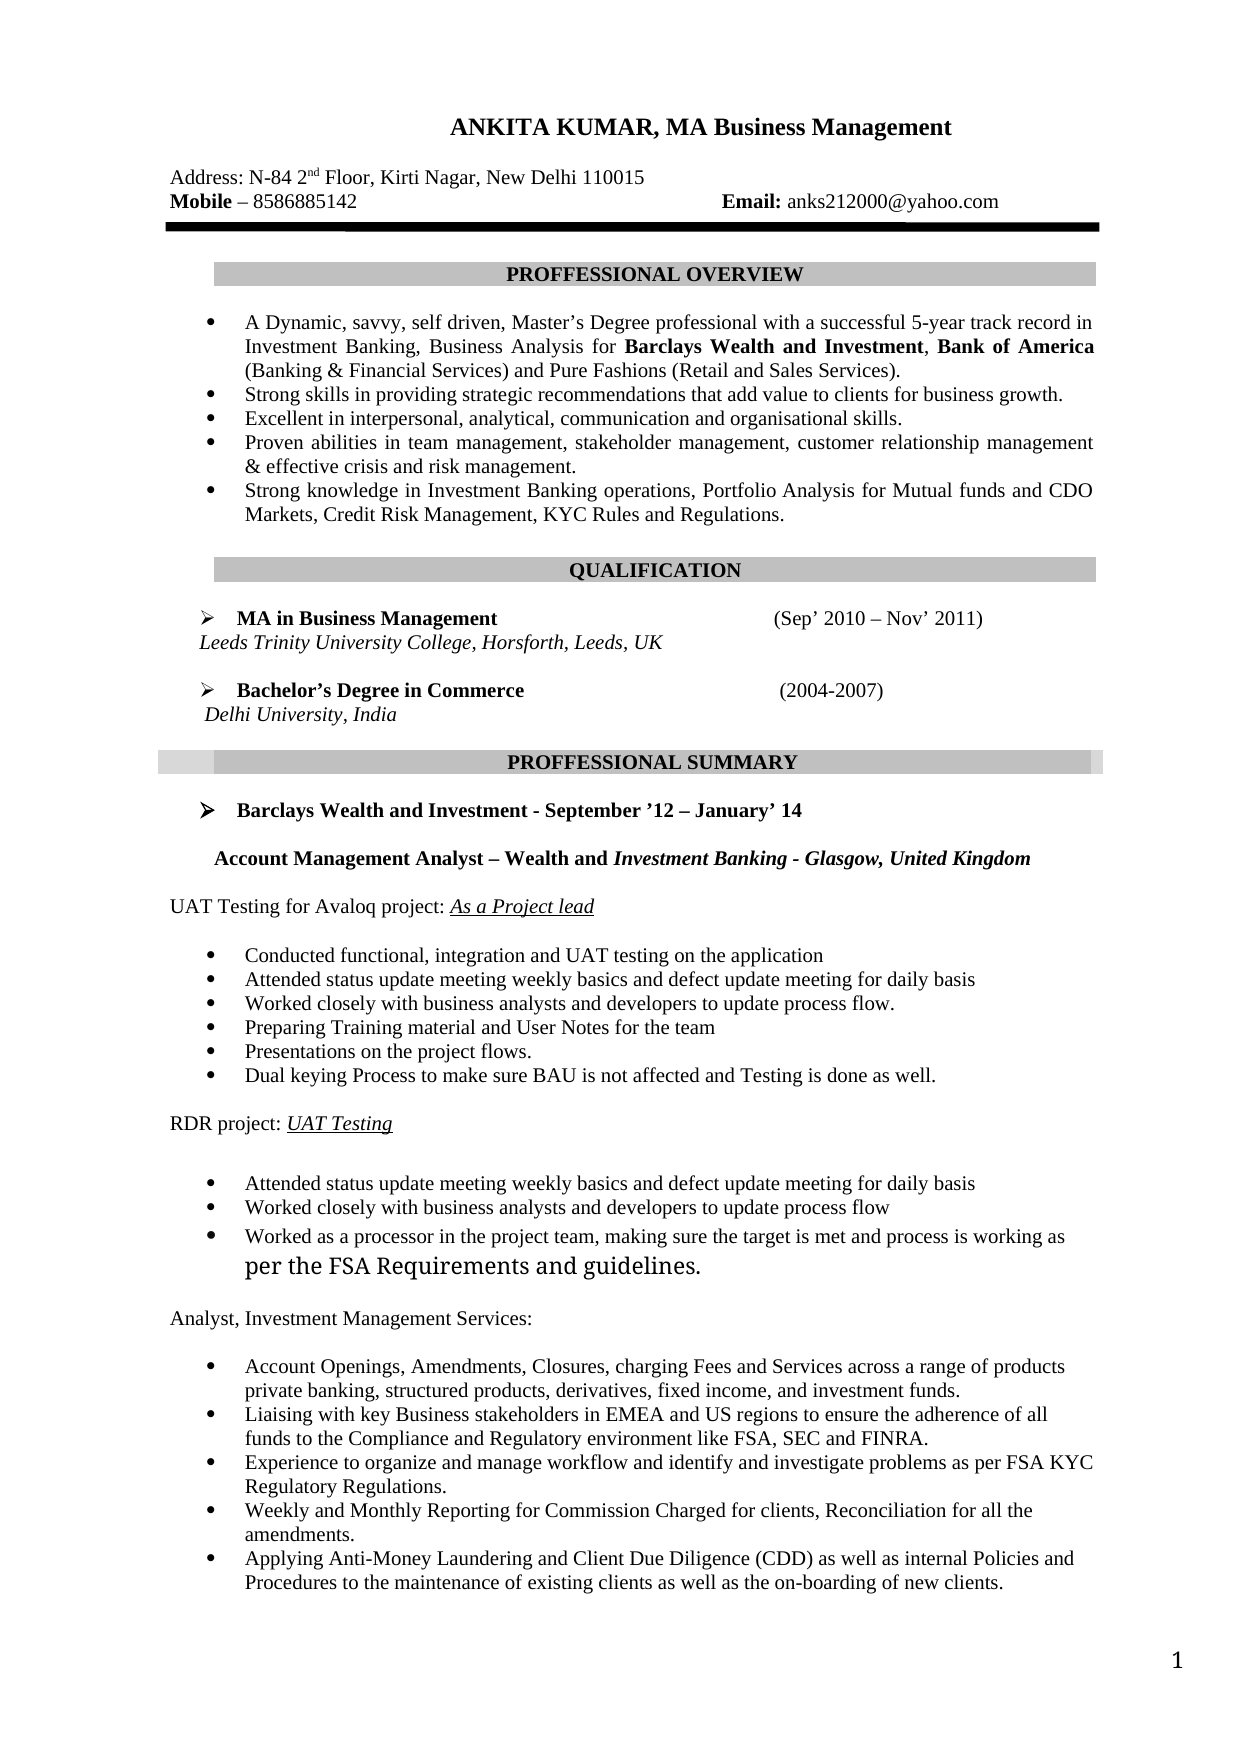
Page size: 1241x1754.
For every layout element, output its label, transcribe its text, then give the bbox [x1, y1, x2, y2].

list Worked closely with business analysts and developers to update process flow [207, 1195, 1096, 1219]
list A Dynamic, savvy, self driven, Master’s Degree professional with a successful 5-year track record in Investment Banking, Business Analysis for Barclays Wealth and Investment, Bank of America (Banking & Financial Services) and Pure Fashions (Retail and Sales Services). [207, 310, 1094, 382]
list Attended status update meeting weekly basics and defect update meeting for daily basis [207, 1171, 1096, 1195]
list Worked as a processor in the project team, making sure the target is met and process is working as per the FSA Requirements and guidelines. [207, 1219, 1096, 1282]
list Experience to organize and manage workflow and identify and investigate problems as per FSA KYC Regulatory Regulations. [207, 1450, 1096, 1498]
list Dual keying Process to make sure BAU is not affected and Testing is done as well. [207, 1063, 1096, 1087]
title Mobile – 8586885142 Email: anks212000@yahoo.com [169, 189, 1096, 213]
list Weekly and Monthly Reporting for Commission Charged for clients, Reconciliation for all the amendments. [207, 1498, 1096, 1546]
title ANKITA KUMAR, MA Business Management [169, 112, 1232, 141]
list Applying Anti-Money Laundering and Client Due Diligence (CDD) as well as internal Policies and Procedures to the maintenance of existing clients as well as the on-boarding of new clients. [207, 1546, 1096, 1594]
title MA in Business Management (Sep’ 2010 – Nov’ 2011) [199, 606, 1096, 630]
list Worked closely with business analysts and developers to update process flow. [207, 991, 1096, 1015]
list Proven abilities in team management, stakeholder management, customer relationship management & effective crisis and risk management. [207, 430, 1094, 478]
text Analyst, Investment Management Services: [169, 1306, 1096, 1330]
list Preparing Training material and User Notes for the team [207, 1015, 1096, 1039]
list Account Openings, Amendments, Closures, charging Fees and Services across a range of products private banking, structured products, derivatives, fixed income, and investment funds. [207, 1354, 1096, 1402]
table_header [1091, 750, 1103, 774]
text RDR project: UAT Testing [169, 1111, 1096, 1135]
list Attended status update meeting weekly basics and defect update meeting for daily basis [207, 967, 1096, 991]
list Presentations on the project flows. [207, 1039, 1096, 1063]
title Delhi University, India [199, 702, 1096, 726]
title Leeds Trinity University College, Horsforth, Leeds, UK [199, 630, 1096, 654]
text Account Management Analyst – Wealth and Investment Banking - Glasgow, United Kingdom [214, 846, 1094, 870]
list Strong skills in providing strategic recommendations that add value to clients for business growth. [207, 382, 1094, 406]
list Strong knowledge in Investment Banking operations, Portfolio Analysis for Mutual funds and CDO Markets, Credit Risk Management, KYC Rules and Regulations. [207, 478, 1094, 526]
title Address: N-84 2nd Floor, Kirti Nagar, New Delhi 110015 [169, 165, 1096, 189]
text QUALIFICATION [214, 557, 1096, 582]
list Conducted functional, integration and UAT testing on the application [207, 942, 1096, 967]
list Liaising with key Business stakeholders in EMEA and US regions to ensure the adherence of all funds to the Compliance and Regulatory environment like FSA, SEC and FINRA. [207, 1402, 1096, 1450]
list Excellent in interpersonal, analytical, communication and organisational skills. [207, 406, 1094, 430]
list Barclays Wealth and Investment - September ’12 – January’ 14 [199, 798, 1096, 822]
text PROFFESSIONAL OVERVIEW [214, 262, 1096, 286]
title Bachelor’s Degree in Commerce (2004-2007) [199, 678, 1096, 702]
table_header PROFFESSIONAL SUMMARY [158, 750, 214, 774]
text UAT Testing for Avaloq project: As a Project lead [169, 894, 1096, 918]
